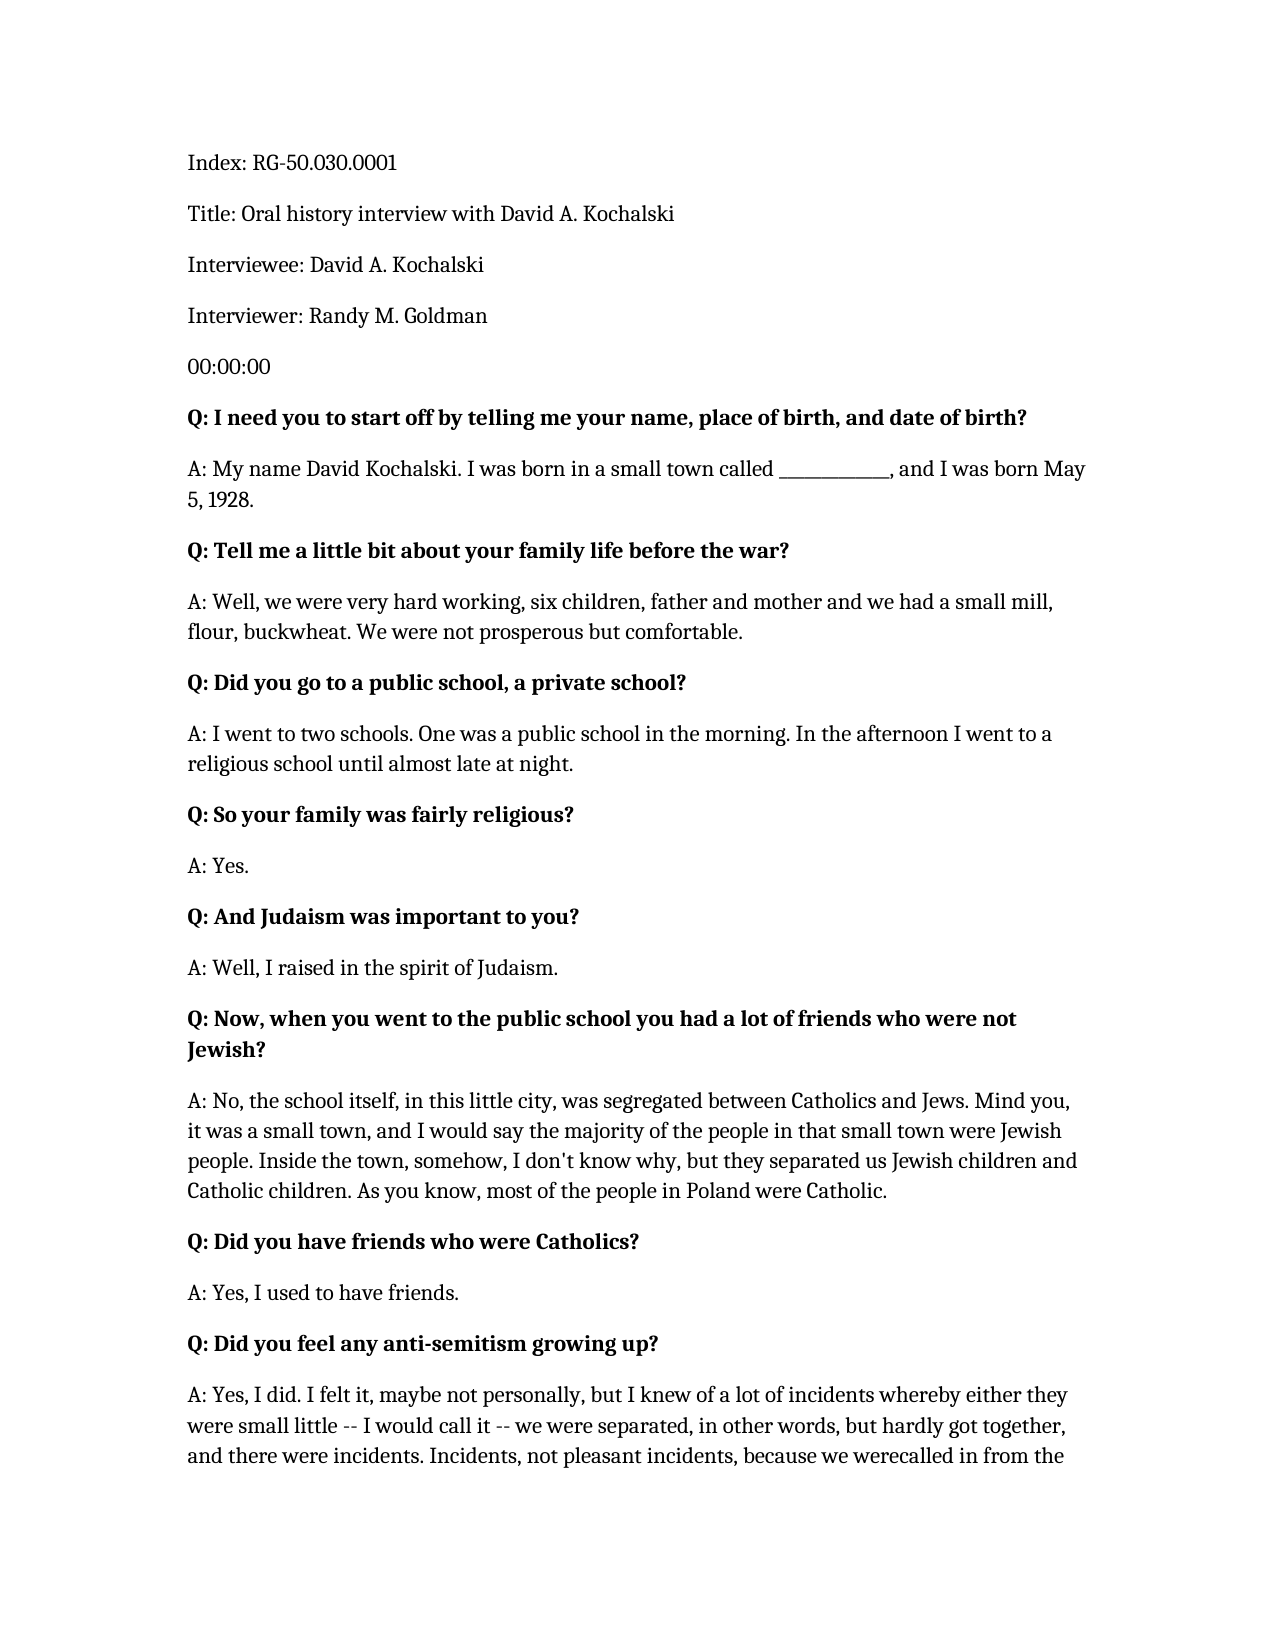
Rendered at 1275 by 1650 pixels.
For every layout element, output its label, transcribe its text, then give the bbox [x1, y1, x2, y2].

text Q: I need you to start off by telling me your name, place of birth, and date of birth? [187, 405, 1087, 432]
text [187, 1382, 1087, 1469]
text A: Well, we were very hard working, six children, father and mother and we had a small mill, flour, buckwheat. We were not prosperous but comfortable. [187, 588, 1087, 645]
text A: Yes. [187, 853, 1087, 879]
text Q: Did you have friends who were Catholics? [187, 1229, 1087, 1256]
text A: Well, I raised in the spirit of Judaism. [187, 955, 1087, 982]
text Q: Did you go to a public school, a private school? [187, 670, 1087, 696]
text A: Yes, I used to have friends. [187, 1280, 1087, 1307]
text Index: RG-50.030.0001 [187, 150, 1087, 176]
text 00:00:00 [187, 354, 1087, 381]
text Q: Now, when you went to the public school you had a lot of friends who were not Jewish? [187, 1006, 1087, 1063]
text Interviewer: Randy M. Goldman [187, 303, 1087, 329]
text Q: And Judaism was important to you? [187, 904, 1087, 931]
text Q: So your family was fairly religious? [187, 802, 1087, 828]
text Q: Did you feel any anti-semitism growing up? [187, 1331, 1087, 1358]
text Interviewee: David A. Kochalski [187, 252, 1087, 278]
text A: I went to two schools. One was a public school in the morning. In the afternoon I went to a religious school until almost late at night. [187, 721, 1087, 777]
text Title: Oral history interview with David A. Kochalski [187, 201, 1087, 227]
text A: My name David Kochalski. I was born in a small town called _____________, and I was born May 5, 1928. [187, 456, 1087, 513]
text A: No, the school itself, in this little city, was segregated between Catholics and Jews. Mind you, it was a small town, and I would say the majority of the people in that small town were Jewish people. Inside the town, somehow, I don't know why, but they separated us Jewish children and Catholic children. As you know, most of the people in Poland were Catholic. [187, 1087, 1087, 1204]
text Q: Tell me a little bit about your family life before the war? [187, 537, 1087, 564]
